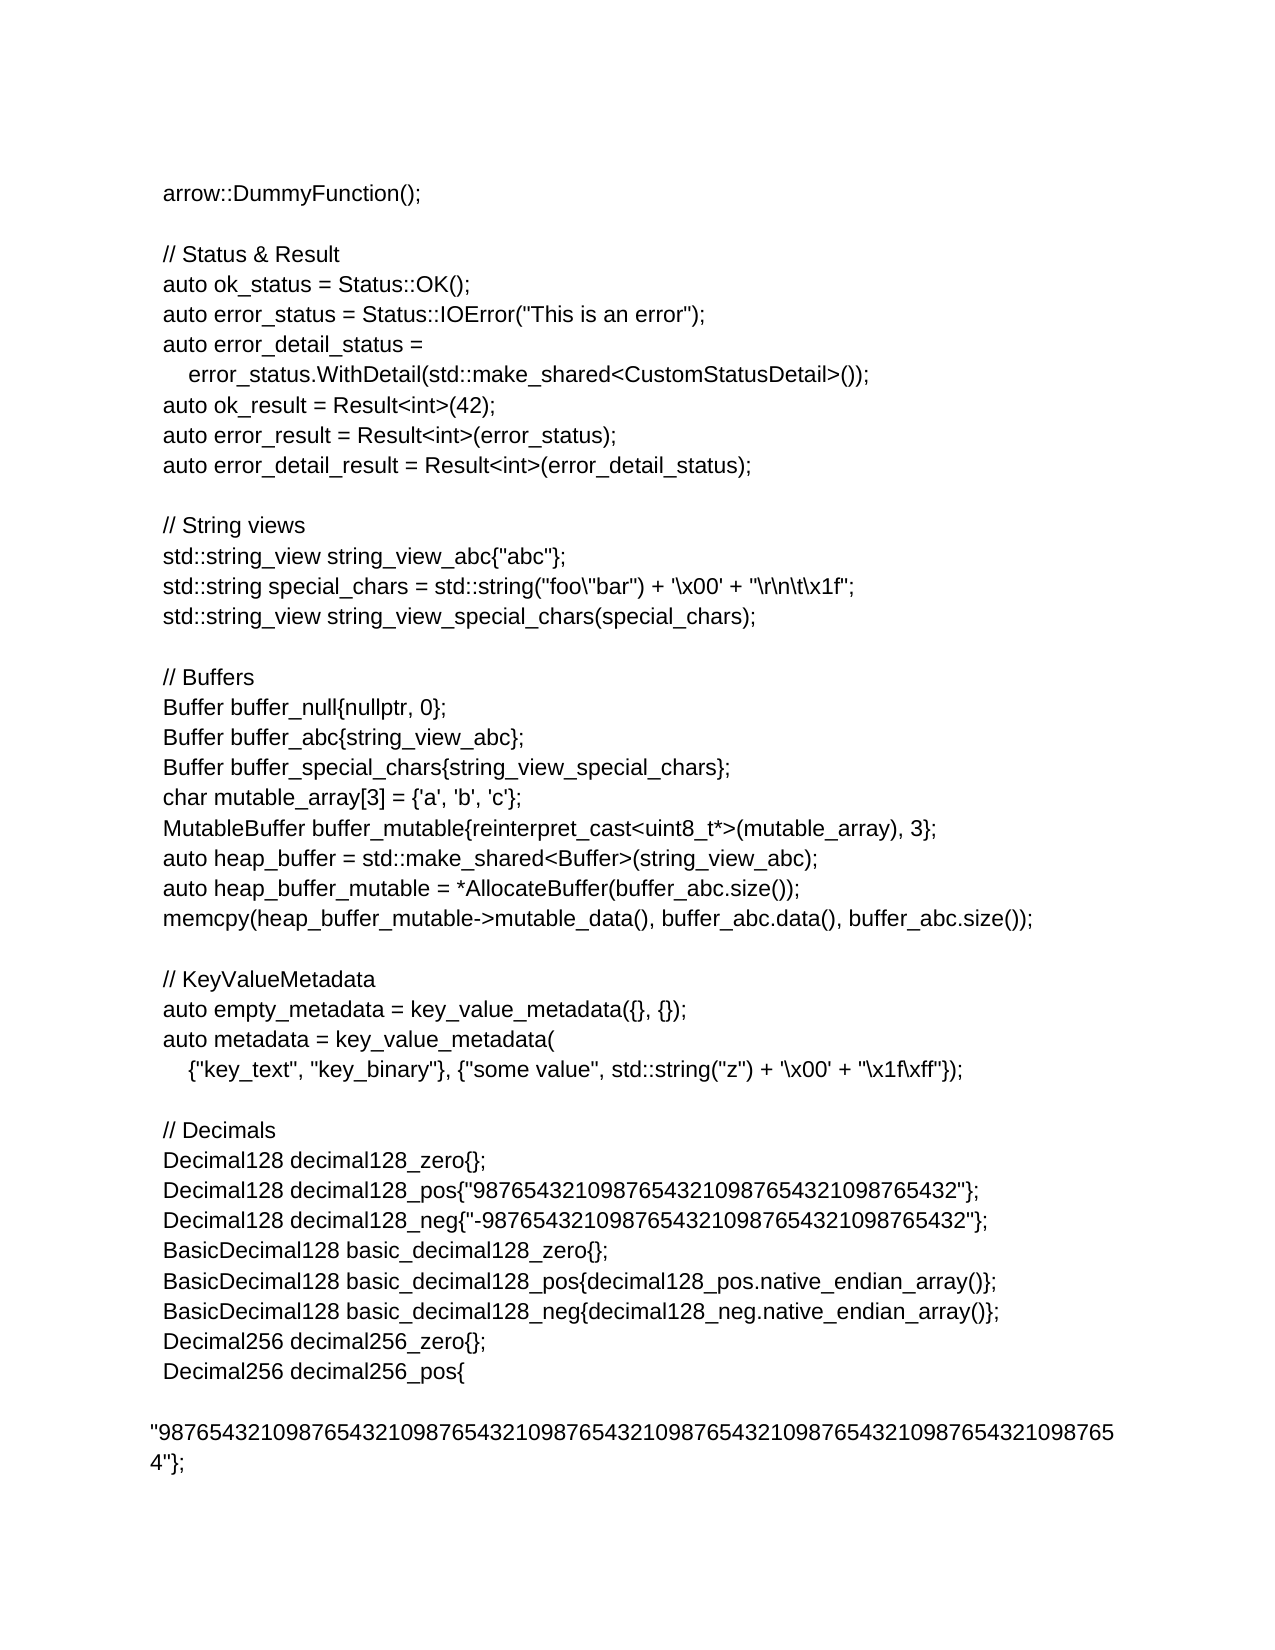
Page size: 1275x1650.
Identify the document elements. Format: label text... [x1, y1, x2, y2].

text arrow::DummyFunction(); [150, 180, 1125, 207]
text Decimal128 decimal128_pos{"98765432109876543210987654321098765432"}; [150, 1177, 1125, 1203]
text Buffer buffer_null{nullptr, 0}; [150, 694, 1125, 720]
text Decimal128 decimal128_neg{"-98765432109876543210987654321098765432"}; [150, 1207, 1125, 1234]
text // String views [150, 512, 1125, 539]
text auto empty_metadata = key_value_metadata({}, {}); [150, 996, 1125, 1022]
text Decimal256 decimal256_pos{ [150, 1358, 1125, 1385]
text std::string_view string_view_abc{"abc"}; [150, 543, 1125, 569]
text error_status.WithDetail(std::make_shared<CustomStatusDetail>()); [150, 361, 1125, 388]
text memcpy(heap_buffer_mutable->mutable_data(), buffer_abc.data(), buffer_abc.size()); [150, 905, 1125, 932]
text char mutable_array[3] = {'a', 'b', 'c'}; [150, 784, 1125, 811]
text BasicDecimal128 basic_decimal128_zero{}; [150, 1237, 1125, 1264]
text // KeyValueMetadata [150, 966, 1125, 992]
text auto error_detail_result = Result<int>(error_detail_status); [150, 452, 1125, 478]
text Buffer buffer_abc{string_view_abc}; [150, 724, 1125, 750]
text Decimal256 decimal256_zero{}; [150, 1328, 1125, 1354]
text Decimal128 decimal128_zero{}; [150, 1147, 1125, 1173]
text auto heap_buffer_mutable = *AllocateBuffer(buffer_abc.size()); [150, 875, 1125, 901]
text auto ok_result = Result<int>(42); [150, 392, 1125, 418]
text MutableBuffer buffer_mutable{reinterpret_cast<uint8_t*>(mutable_array), 3}; [150, 814, 1125, 841]
text auto error_detail_status = [150, 331, 1125, 358]
text {"key_text", "key_binary"}, {"some value", std::string("z") + '\x00' + "\x1f\xff"}); [150, 1056, 1125, 1083]
text std::string_view string_view_special_chars(special_chars); [150, 603, 1125, 629]
text // Decimals [150, 1117, 1125, 1143]
text auto heap_buffer = std::make_shared<Buffer>(string_view_abc); [150, 845, 1125, 871]
text auto error_result = Result<int>(error_status); [150, 422, 1125, 448]
text auto error_status = Status::IOError("This is an error"); [150, 301, 1125, 327]
text BasicDecimal128 basic_decimal128_neg{decimal128_neg.native_endian_array()}; [150, 1298, 1125, 1324]
text Buffer buffer_special_chars{string_view_special_chars}; [150, 754, 1125, 781]
text // Buffers [150, 663, 1125, 690]
text auto ok_status = Status::OK(); [150, 271, 1125, 297]
text "9876543210987654321098765432109876543210987654321098765432109876543210987654"}; [150, 1388, 1125, 1475]
text auto metadata = key_value_metadata( [150, 1026, 1125, 1052]
text std::string special_chars = std::string("foo\"bar") + '\x00' + "\r\n\t\x1f"; [150, 573, 1125, 599]
text // Status & Result [150, 241, 1125, 267]
text BasicDecimal128 basic_decimal128_pos{decimal128_pos.native_endian_array()}; [150, 1268, 1125, 1294]
